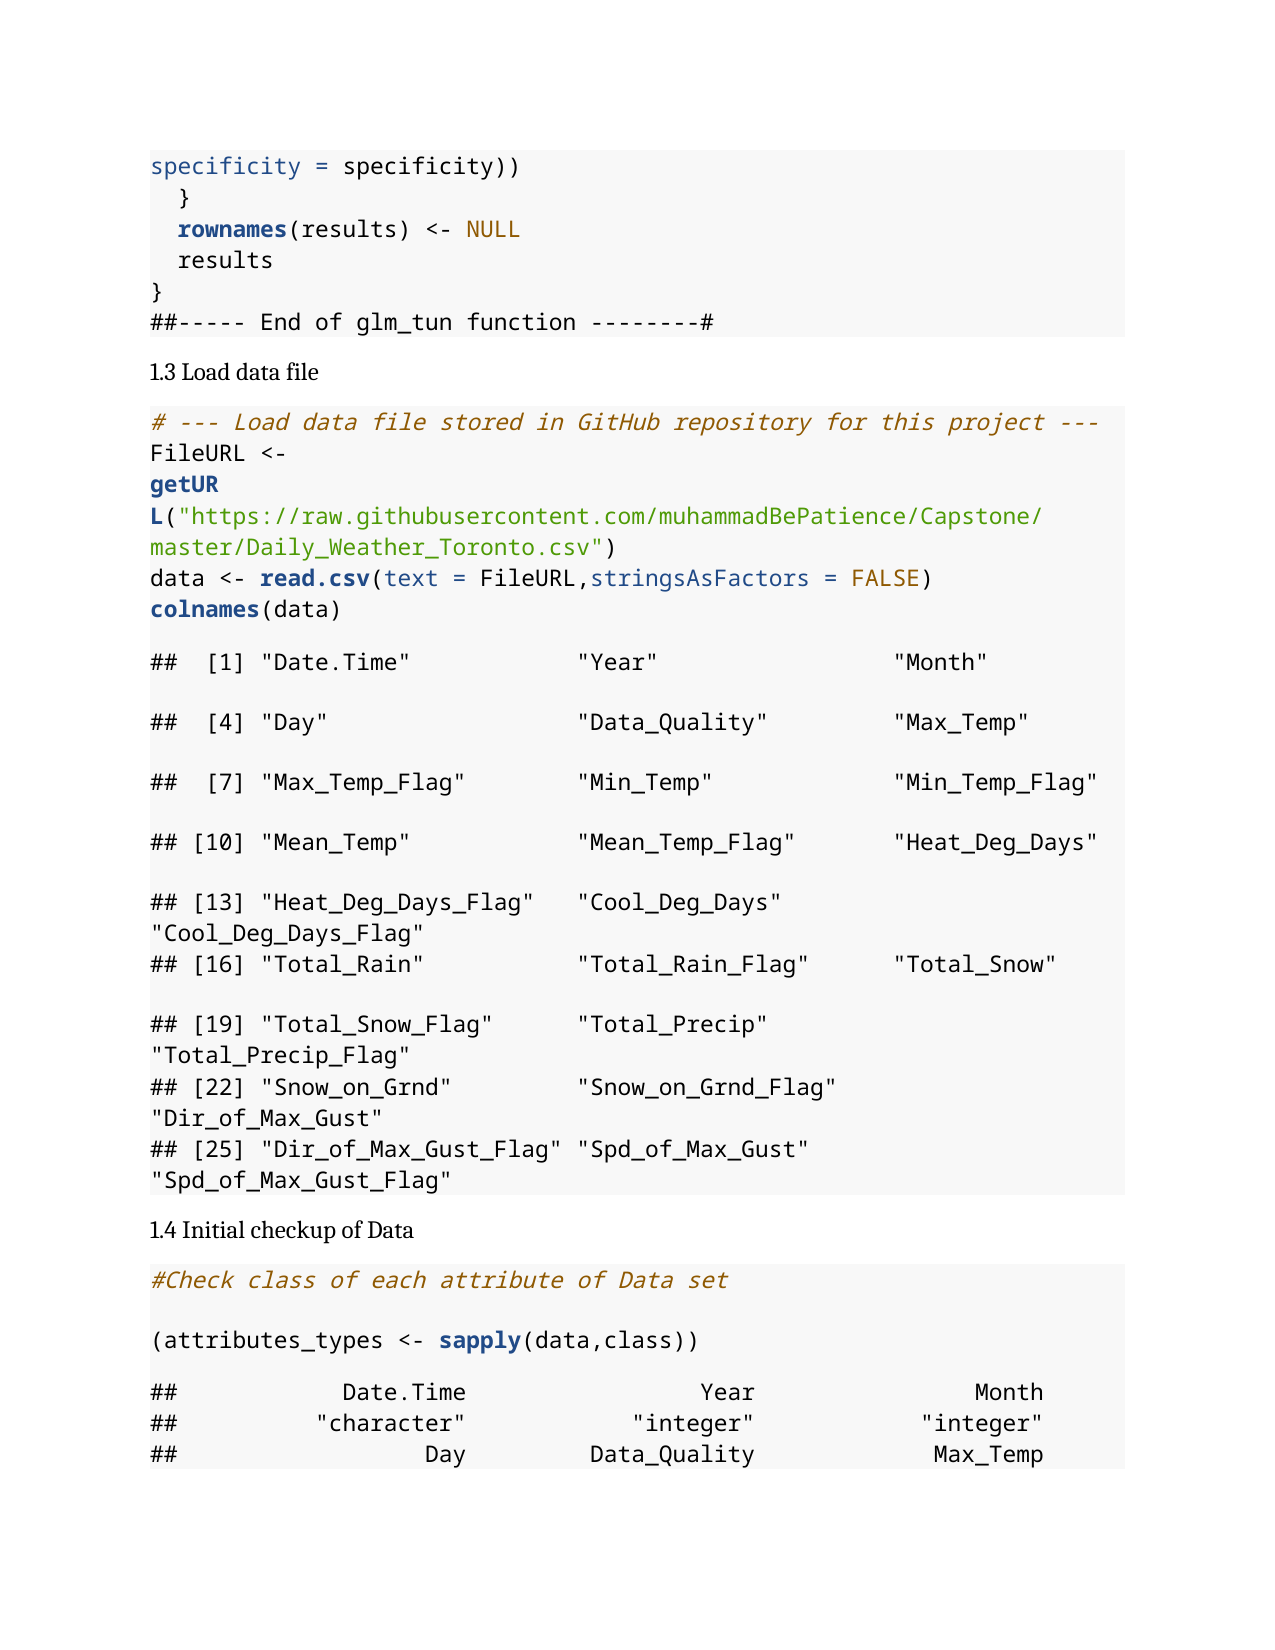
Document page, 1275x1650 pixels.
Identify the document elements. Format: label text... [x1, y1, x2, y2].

text 1.4 Initial checkup of Data [150, 1216, 1125, 1245]
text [150, 1376, 1125, 1469]
text # --- Load data file stored in GitHub repository for this project --- FileURL <- getURL("https://raw.githubusercontent.com/muhammadBePatience/Capstone/master/Daily_Weather_Toronto.csv") data <- read.csv(text = FileURL,stringsAsFactors = FALSE) colnames(data) [150, 406, 1125, 624]
text 1.3 Load data file [150, 358, 1125, 387]
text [150, 150, 1125, 337]
text #Check class of each attribute of Data set (attributes_types <- sapply(data,class)) [150, 1264, 1125, 1355]
text ## [1] "Date.Time" "Year" "Month" ## [4] "Day" "Data_Quality" "Max_Temp" ## [7] "Max_Temp_Flag" "Min_Temp" "Min_Temp_Flag" ## [10] "Mean_Temp" "Mean_Temp_Flag" "Heat_Deg_Days" ## [13] "Heat_Deg_Days_Flag" "Cool_Deg_Days" "Cool_Deg_Days_Flag" ## [16] "Total_Rain" "Total_Rain_Flag" "Total_Snow" ## [19] "Total_Snow_Flag" "Total_Precip" "Total_Precip_Flag" ## [22] "Snow_on_Grnd" "Snow_on_Grnd_Flag" "Dir_of_Max_Gust" ## [25] "Dir_of_Max_Gust_Flag" "Spd_of_Max_Gust" "Spd_of_Max_Gust_Flag" [150, 645, 1125, 1195]
